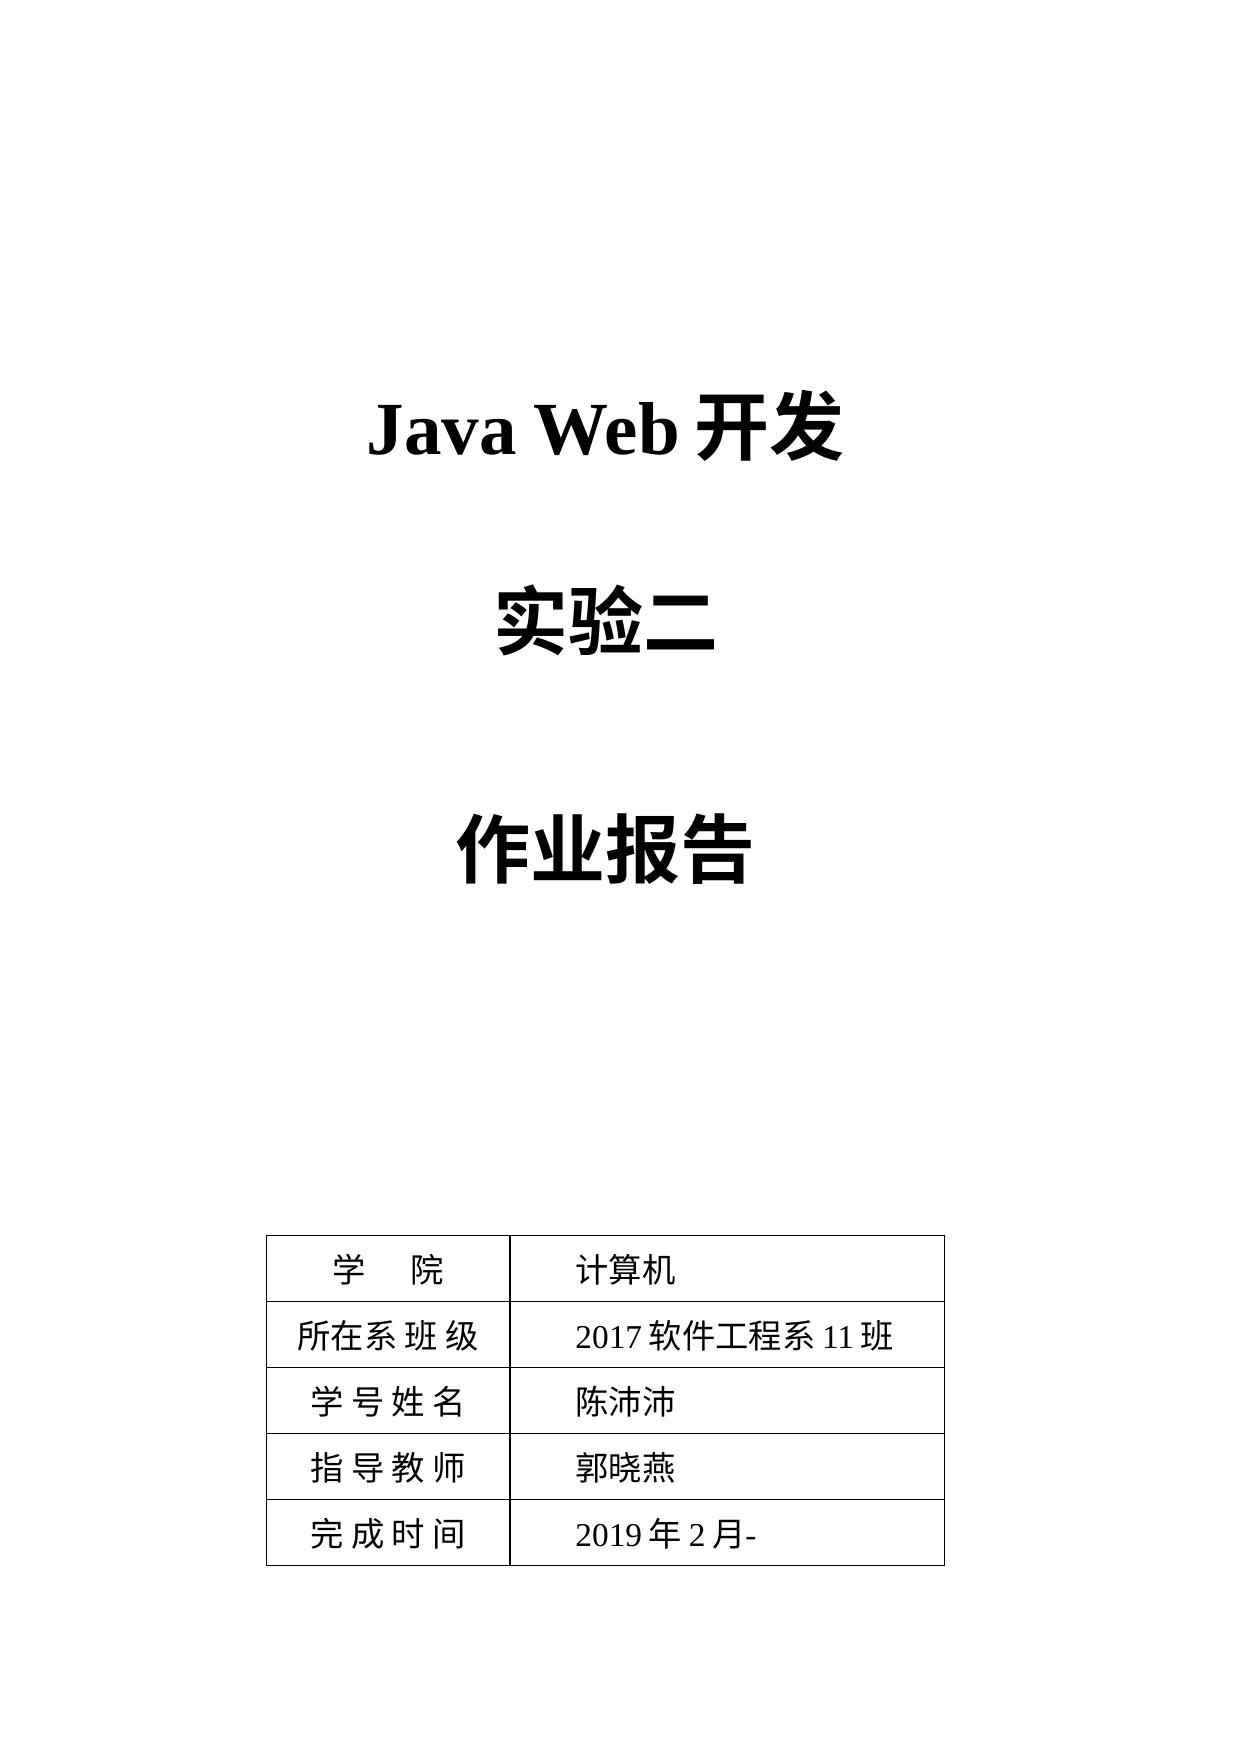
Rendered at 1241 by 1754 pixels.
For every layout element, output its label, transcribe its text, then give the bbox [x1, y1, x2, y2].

table_header 计算机 [511, 1236, 944, 1301]
table_cell 郭晓燕 [511, 1434, 944, 1499]
table_cell 陈沛沛 [511, 1368, 944, 1433]
table_header 学 院 [267, 1236, 509, 1301]
table_cell 指 导 教 师 [267, 1434, 509, 1499]
table_cell 所在系 班 级 [267, 1302, 509, 1367]
table_cell 2019年2月- [511, 1500, 944, 1565]
table_cell 完 成 时 间 [267, 1500, 509, 1565]
table_cell 学 号 姓 名 [267, 1368, 509, 1433]
table_cell 2017软件工程系11班 [511, 1302, 944, 1367]
text 作业报告 [118, 779, 1093, 909]
text Java Web开发 [118, 357, 1093, 487]
text 实验二 [118, 552, 1093, 682]
